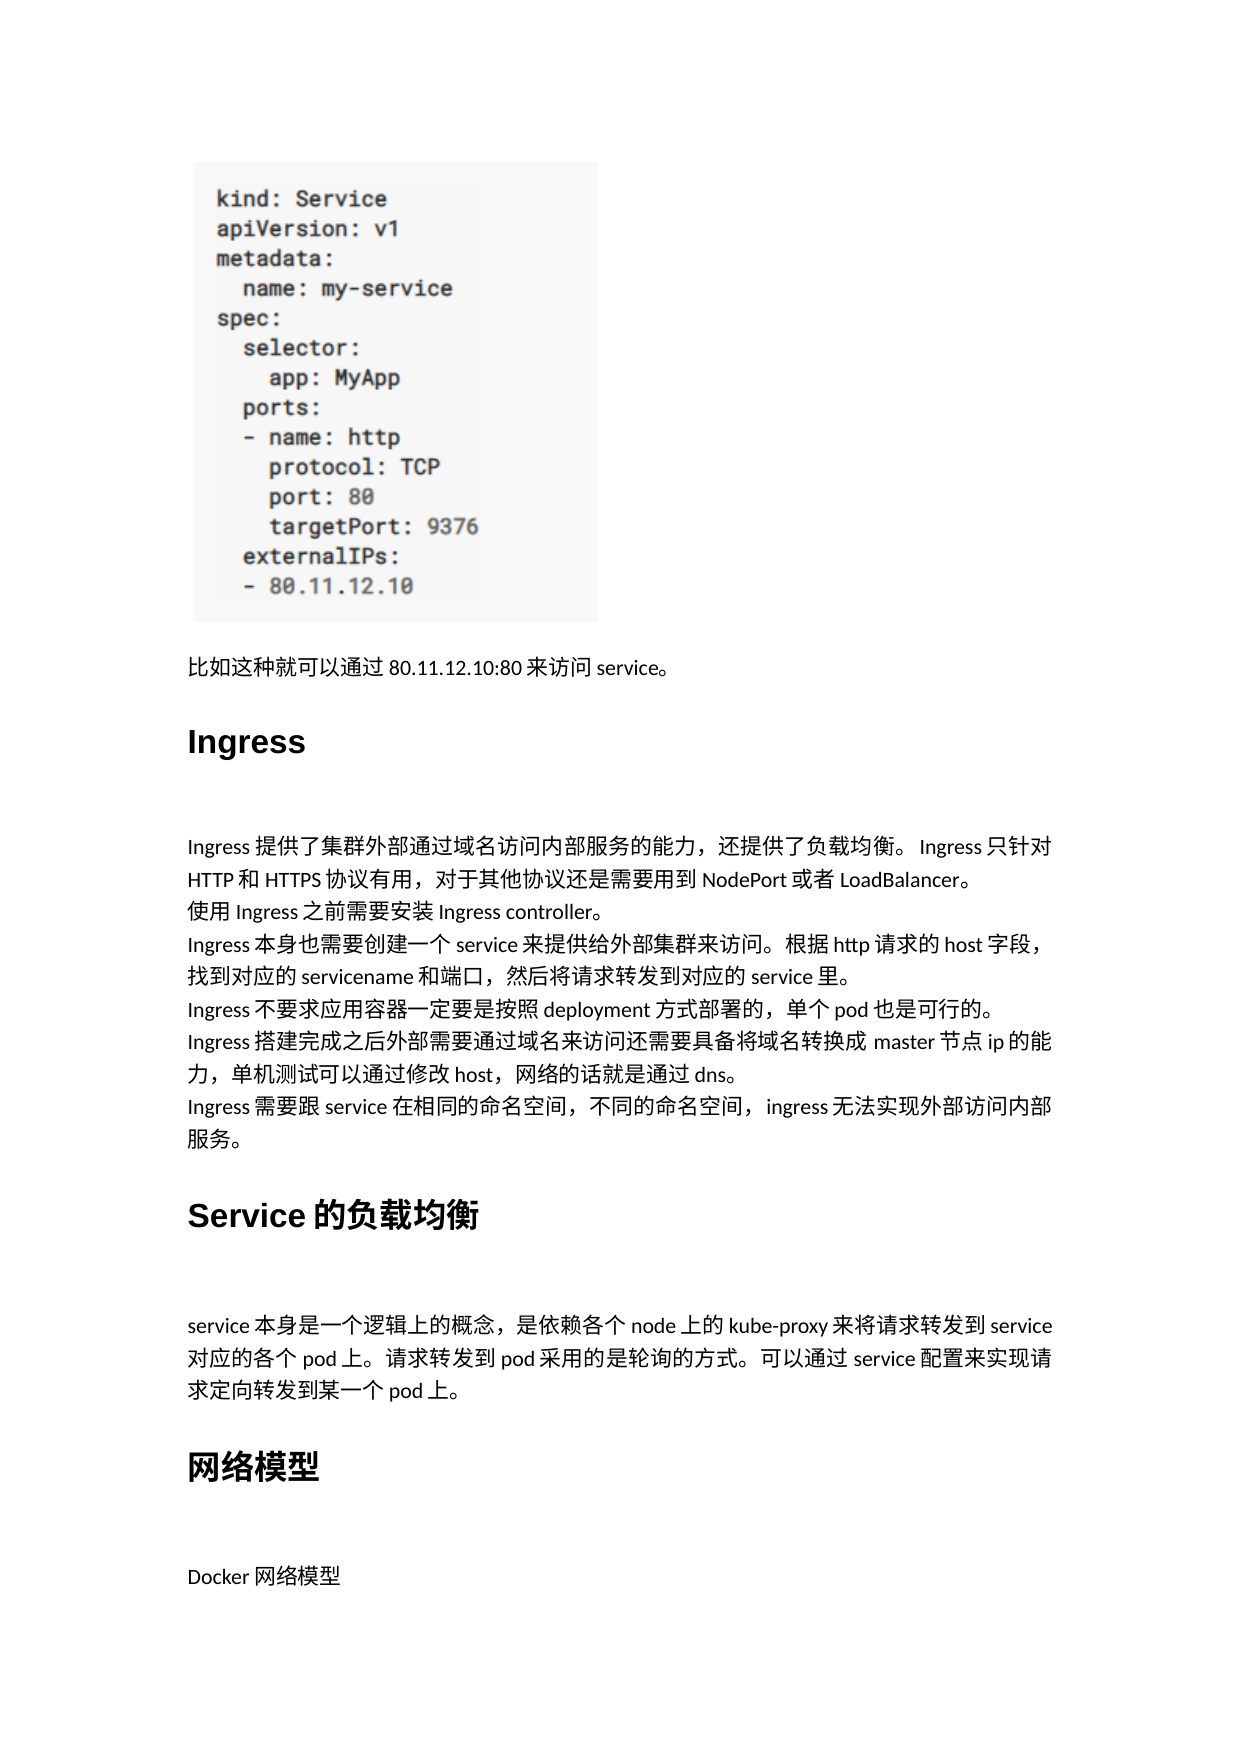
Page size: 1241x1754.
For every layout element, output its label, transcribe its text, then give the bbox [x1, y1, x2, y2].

text 比如这种就可以通过80.11.12.10:80来访问service。 [187, 649, 1053, 682]
text 使用Ingress之前需要安装Ingress controller。 [187, 894, 1053, 926]
text Ingress不要求应用容器一定要是按照deployment方式部署的，单个pod也是可行的。 [187, 991, 1053, 1024]
text Docker网络模型 [187, 1559, 1053, 1591]
text Ingress搭建完成之后外部需要通过域名来访问还需要具备将域名转换成master节点ip的能力，单机测试可以通过修改host，网络的话就是通过dns。 [187, 1024, 1053, 1089]
text Ingress提供了集群外部通过域名访问内部服务的能力，还提供了负载均衡。Ingress只针对HTTP和HTTPS协议有用，对于其他协议还是需要用到NodePort或者LoadBalancer。 [187, 829, 1053, 894]
text Ingress需要跟service在相同的命名空间，不同的命名空间，ingress无法实现外部访问内部服务。 [187, 1089, 1053, 1154]
subtitle Service的负载均衡 [187, 1181, 1053, 1246]
text service本身是一个逻辑上的概念，是依赖各个node上的kube-proxy来将请求转发到service对应的各个pod上。请求转发到pod采用的是轮询的方式。可以通过service配置来实现请求定向转发到某一个pod上。 [187, 1308, 1053, 1405]
subtitle 网络模型 [187, 1432, 1053, 1497]
picture [187, 162, 597, 622]
subtitle Ingress [187, 709, 1053, 774]
text Ingress本身也需要创建一个service来提供给外部集群来访问。根据http请求的host字段，找到对应的servicename和端口，然后将请求转发到对应的service里。 [187, 926, 1053, 991]
